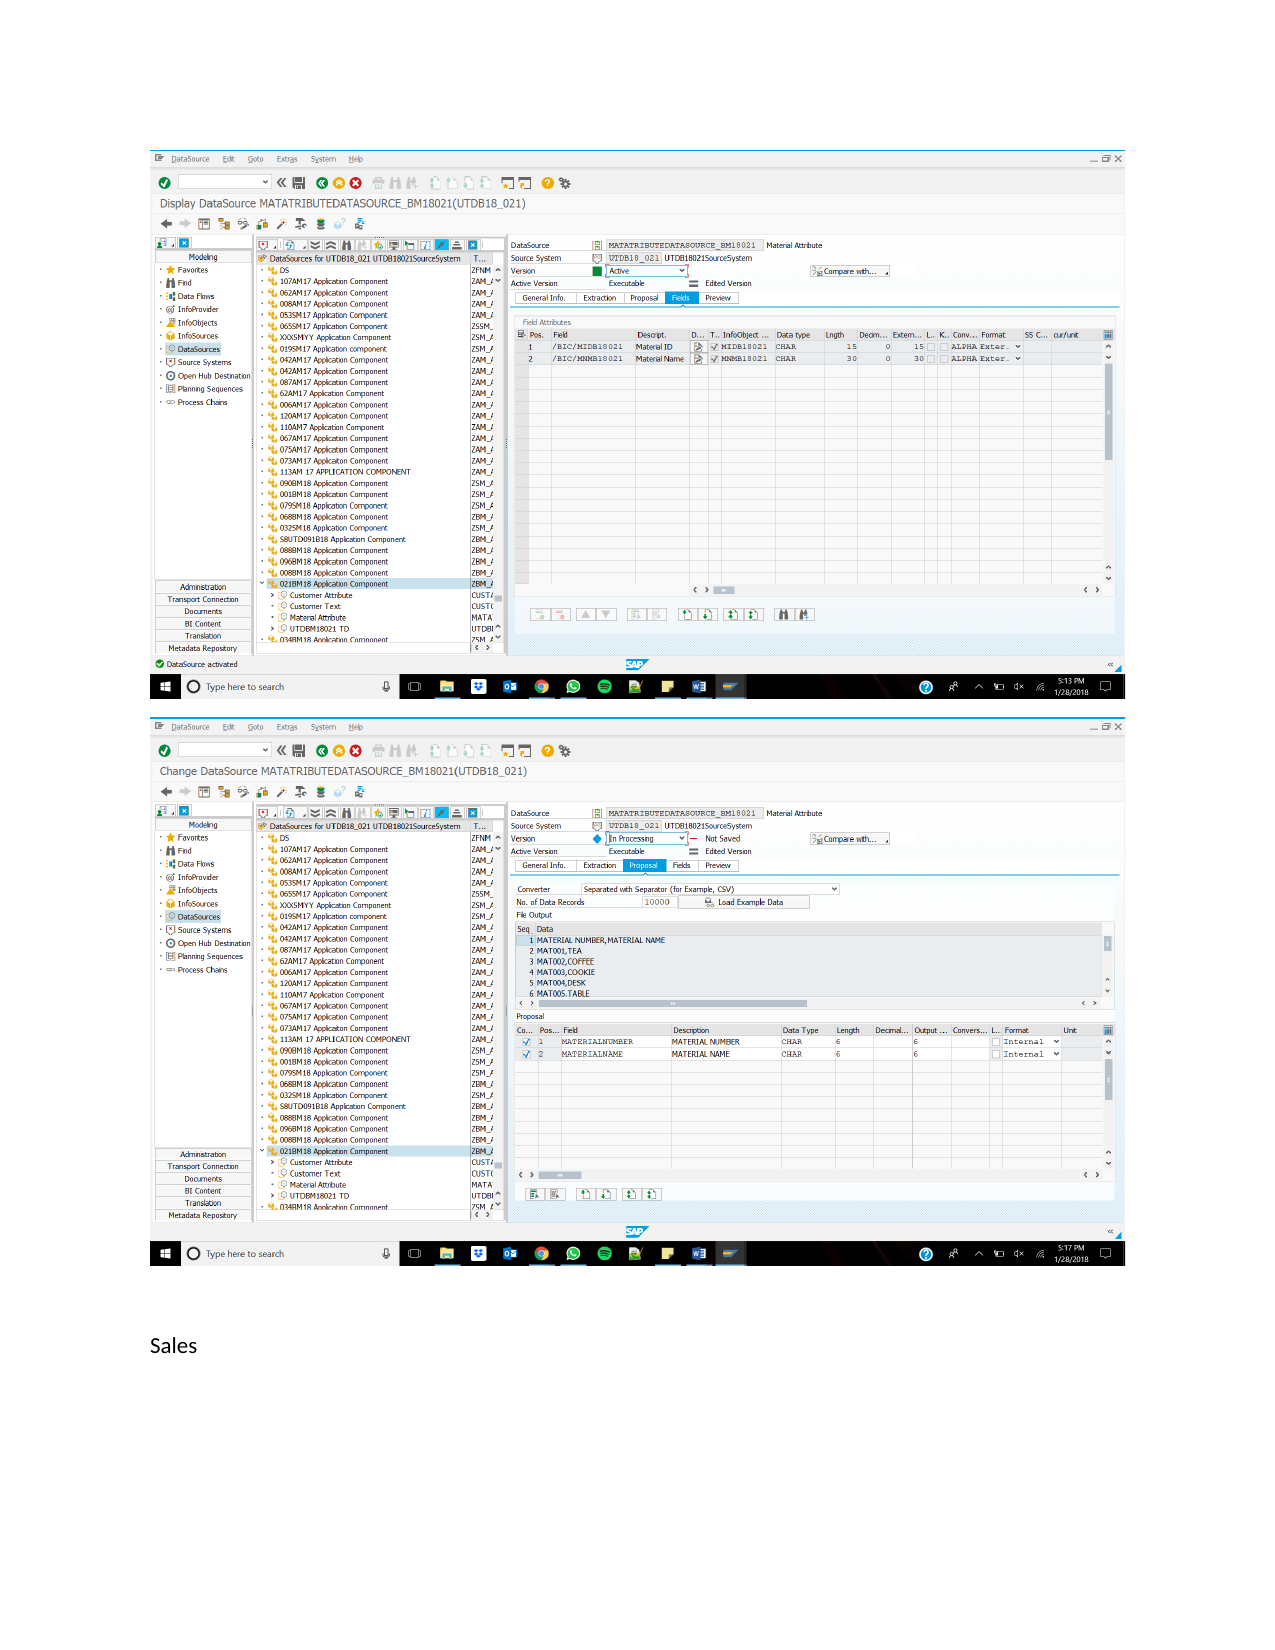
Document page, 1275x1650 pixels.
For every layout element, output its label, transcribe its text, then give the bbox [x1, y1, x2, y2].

picture [150, 152, 1125, 699]
text Sales [150, 1331, 1125, 1359]
picture [150, 720, 1125, 1266]
